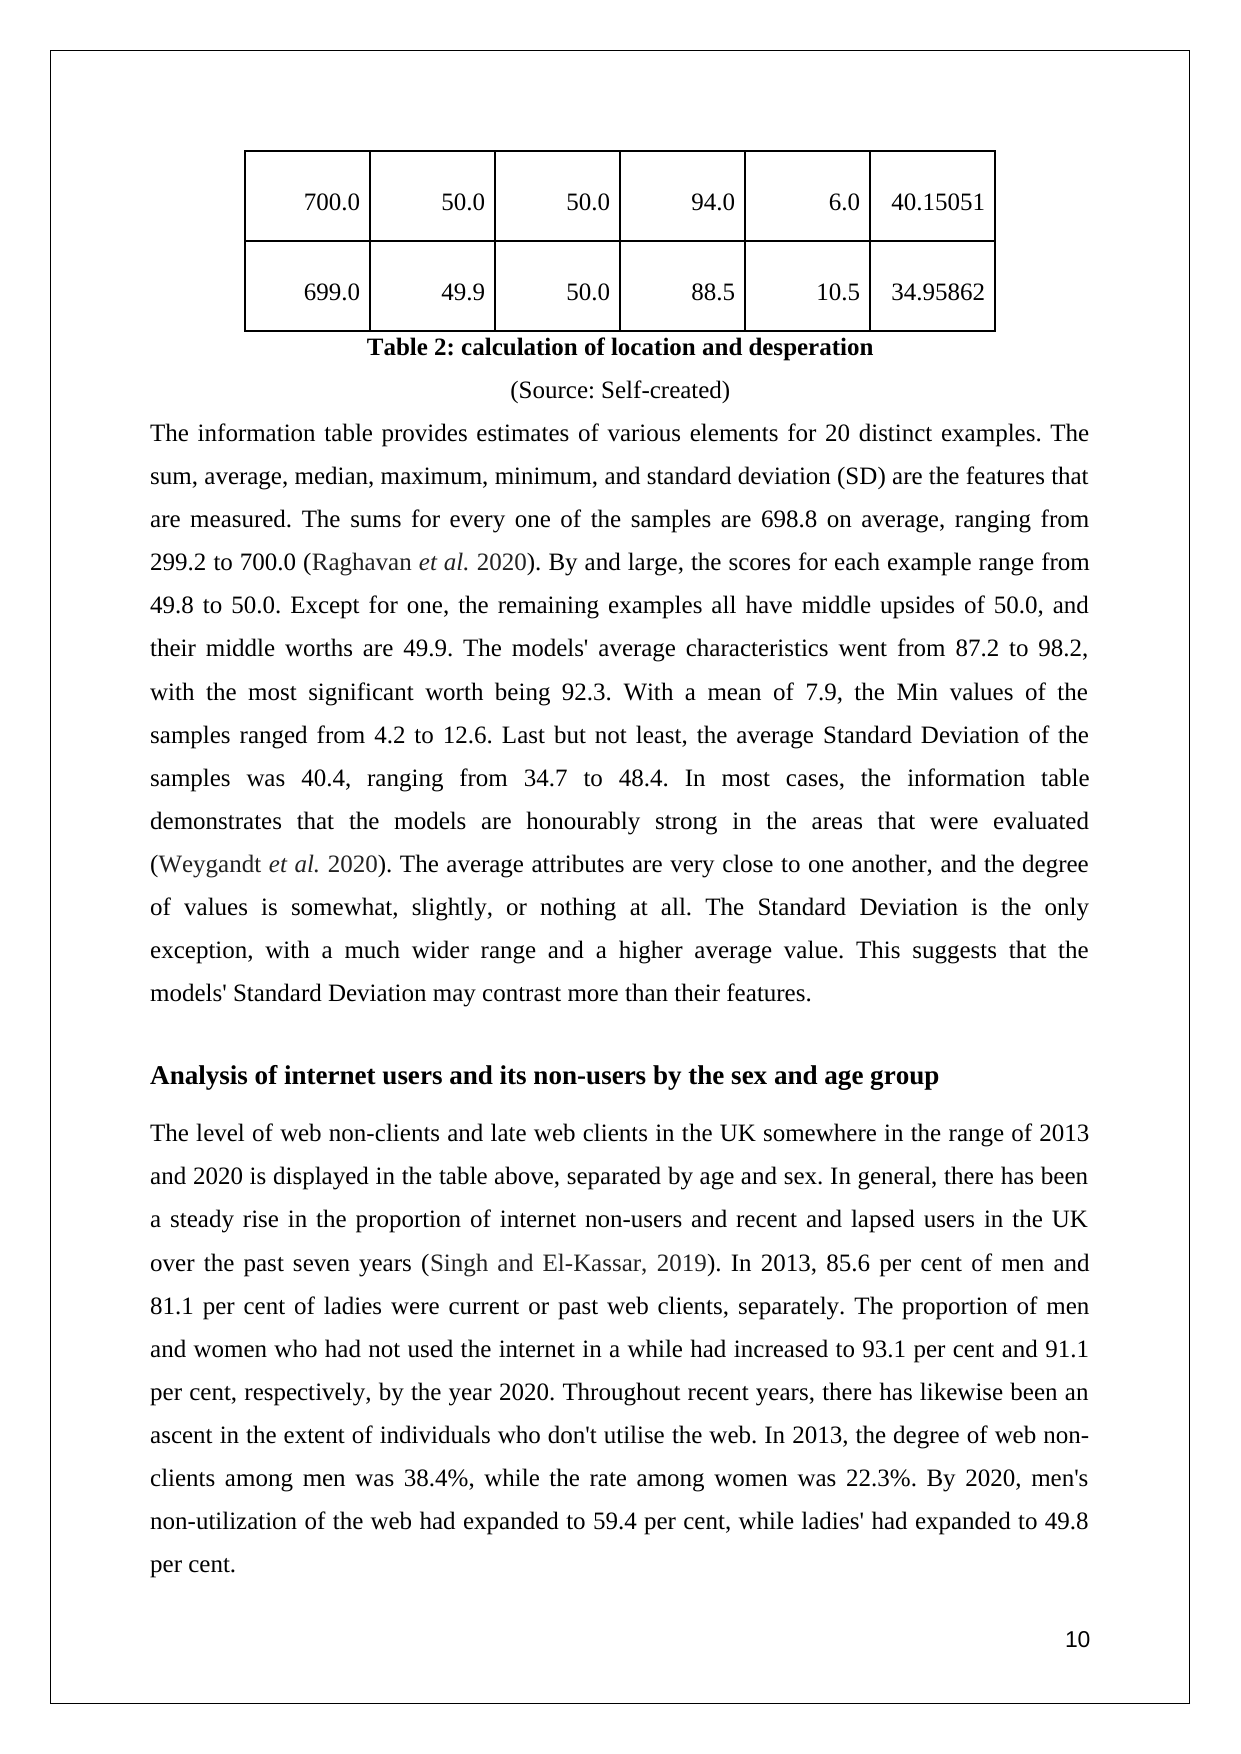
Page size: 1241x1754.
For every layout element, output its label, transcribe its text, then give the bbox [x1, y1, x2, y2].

text The information table provides estimates of various elements for 20 distinct examples. The sum, average, median, maximum, minimum, and standard deviation (SD) are the features that are measured. The sums for every one of the samples are 698.8 on average, ranging from 299.2 to 700.0 (Raghavan et al. 2020). By and large, the scores for each example range from 49.8 to 50.0. Except for one, the remaining examples all have middle upsides of 50.0, and their middle worths are 49.9. The models' average characteristics went from 87.2 to 98.2, with the most significant worth being 92.3. With a mean of 7.9, the Min values of the samples ranged from 4.2 to 12.6. Last but not least, the average Standard Deviation of the samples was 40.4, ranging from 34.7 to 48.4. In most cases, the information table demonstrates that the models are honourably strong in the areas that were evaluated (Weygandt et al. 2020). The average attributes are very close to one another, and the degree of values is somewhat, slightly, or nothing at all. The Standard Deviation is the only exception, with a much wider range and a higher average value. This suggests that the models' Standard Deviation may contrast more than their features. [150, 418, 1090, 1007]
table_cell 6.0 [746, 152, 869, 240]
table_cell 50.0 [371, 152, 494, 240]
table_cell 88.5 [621, 242, 744, 329]
table_cell 50.0 [496, 242, 619, 329]
table_cell 49.9 [371, 242, 494, 329]
table_cell 699.0 [246, 242, 369, 329]
text (Source: Self-created) [150, 375, 1090, 403]
subtitle Analysis of internet users and its non-users by the sex and age group [150, 1059, 1090, 1090]
table_cell 94.0 [621, 152, 744, 240]
table_cell 50.0 [496, 152, 619, 240]
table_cell 40.15051 [871, 152, 994, 240]
text The level of web non-clients and late web clients in the UK somewhere in the range of 2013 and 2020 is displayed in the table above, separated by age and sex. In general, there has been a steady rise in the proportion of internet non-users and recent and lapsed users in the UK over the past seven years (Singh and El-Kassar, 2019). In 2013, 85.6 per cent of men and 81.1 per cent of ladies were current or past web clients, separately. The proportion of men and women who had not used the internet in a while had increased to 93.1 per cent and 91.1 per cent, respectively, by the year 2020. Throughout recent years, there has likewise been an ascent in the extent of individuals who don't utilise the web. In 2013, the degree of web non-clients among men was 38.4%, while the rate among women was 22.3%. By 2020, men's non-utilization of the web had expanded to 59.4 per cent, while ladies' had expanded to 49.8 per cent. [150, 1118, 1090, 1578]
table_cell 34.95862 [871, 242, 994, 329]
text Table 2: calculation of location and desperation [150, 332, 1090, 360]
table_cell 10.5 [746, 242, 869, 329]
table_cell 700.0 [246, 152, 369, 240]
